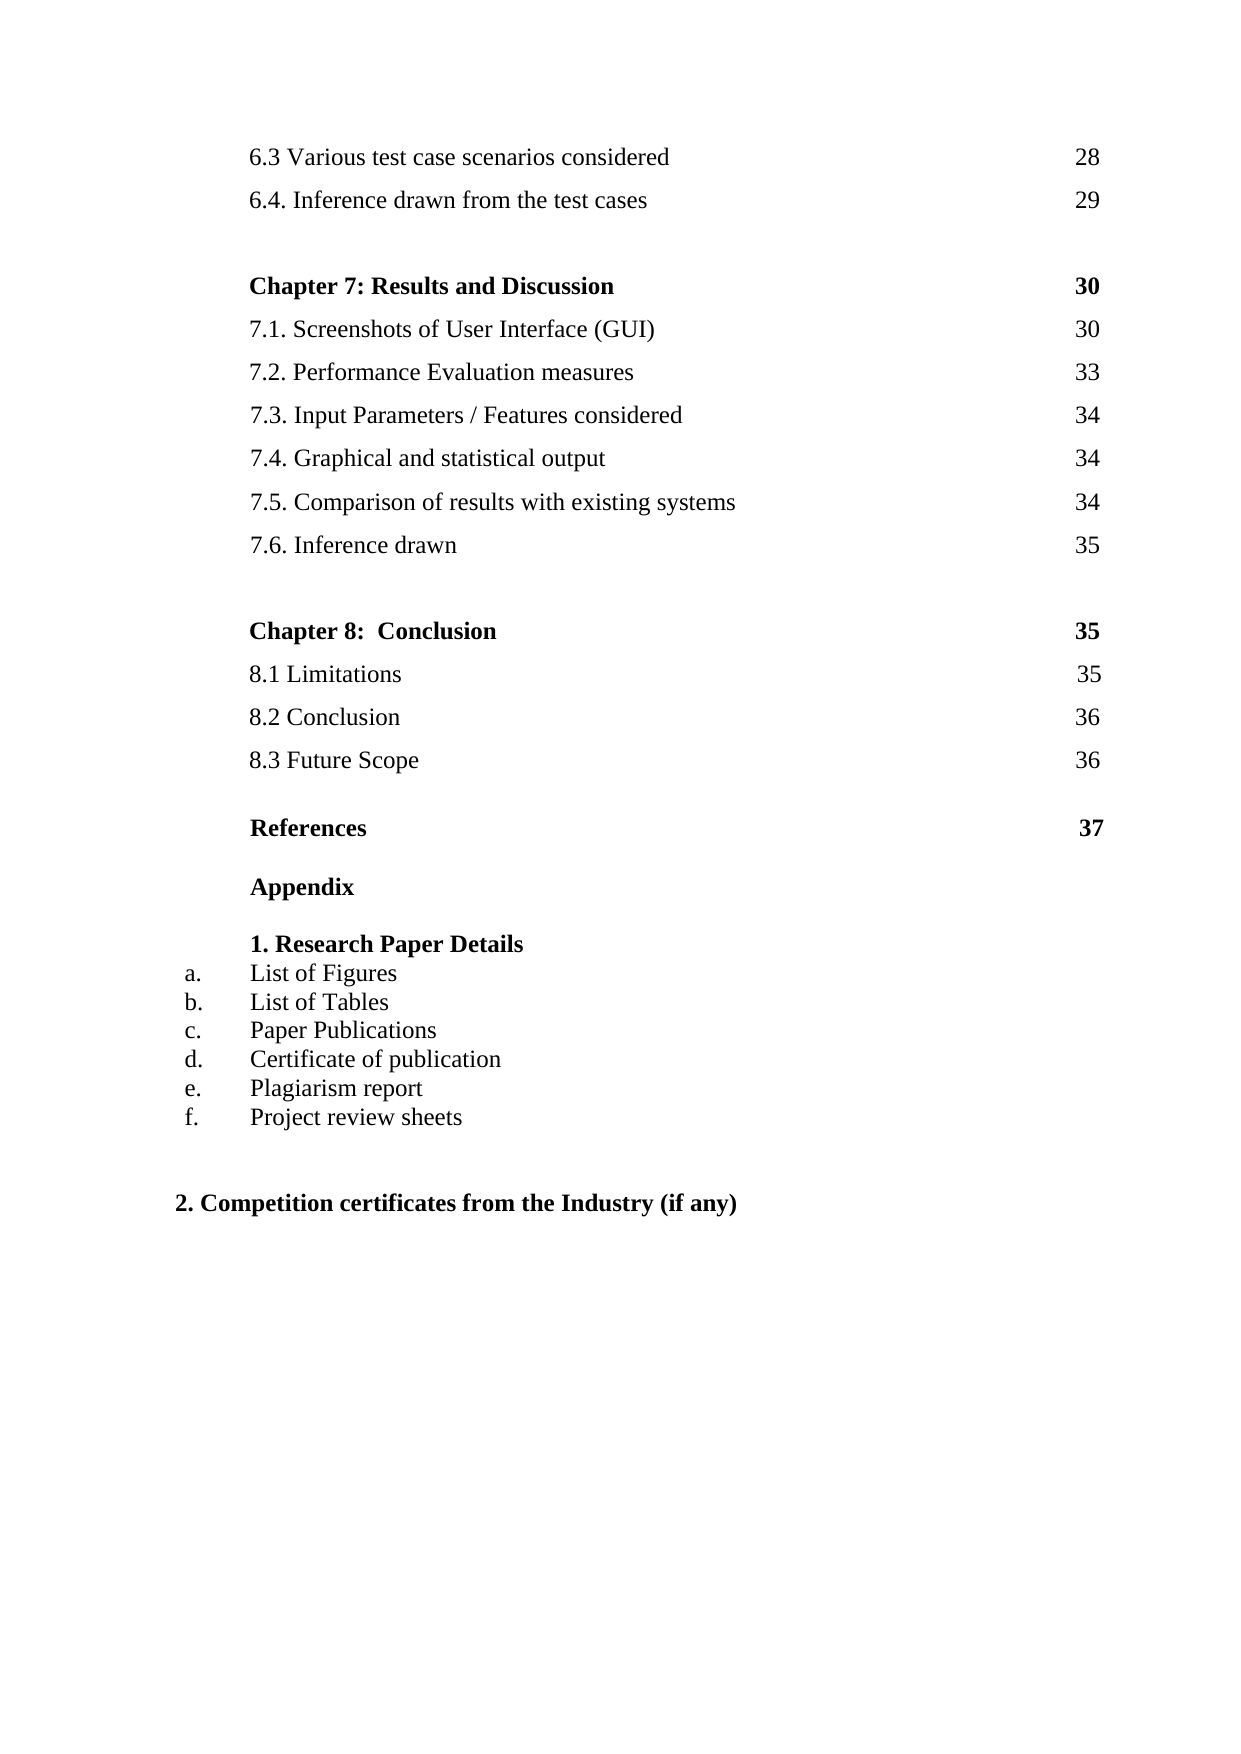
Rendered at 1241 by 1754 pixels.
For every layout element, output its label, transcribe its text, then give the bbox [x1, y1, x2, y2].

list Paper Publications [175, 1015, 1112, 1044]
text 8.1 Limitations 35 [249, 659, 1112, 688]
text 7.5. Comparison of results with existing systems 34 [250, 487, 1112, 515]
text 1. Research Paper Details [175, 929, 1112, 958]
list Plagiarism report [175, 1073, 1112, 1102]
list Certificate of publication [175, 1044, 1112, 1073]
text Appendix [250, 872, 1112, 900]
text 8.2 Conclusion 36 [249, 702, 1112, 731]
text 7.4. Graphical and statistical output 34 [250, 443, 1112, 472]
text 6.4. Inference drawn from the test cases 29 [249, 185, 1112, 213]
text 7.1. Screenshots of User Interface (GUI) 30 [249, 314, 1112, 343]
text Chapter 7: Results and Discussion 30 [249, 271, 1112, 300]
text 7.2. Performance Evaluation measures 33 [249, 357, 1112, 386]
text 7.6. Inference drawn 35 [250, 530, 1112, 558]
list Project review sheets [175, 1102, 1112, 1130]
text Chapter 8: Conclusion 35 [249, 616, 1112, 645]
text 6.3 Various test case scenarios considered 28 [249, 142, 1112, 170]
text References 37 [250, 813, 1112, 842]
list List of Figures [175, 958, 1112, 987]
text 8.3 Future Scope 36 [249, 745, 1112, 774]
text 2. Competition certificates from the Industry (if any) [175, 1188, 1112, 1217]
text 7.3. Input Parameters / Features considered 34 [175, 400, 1112, 429]
list List of Tables [175, 987, 1112, 1015]
